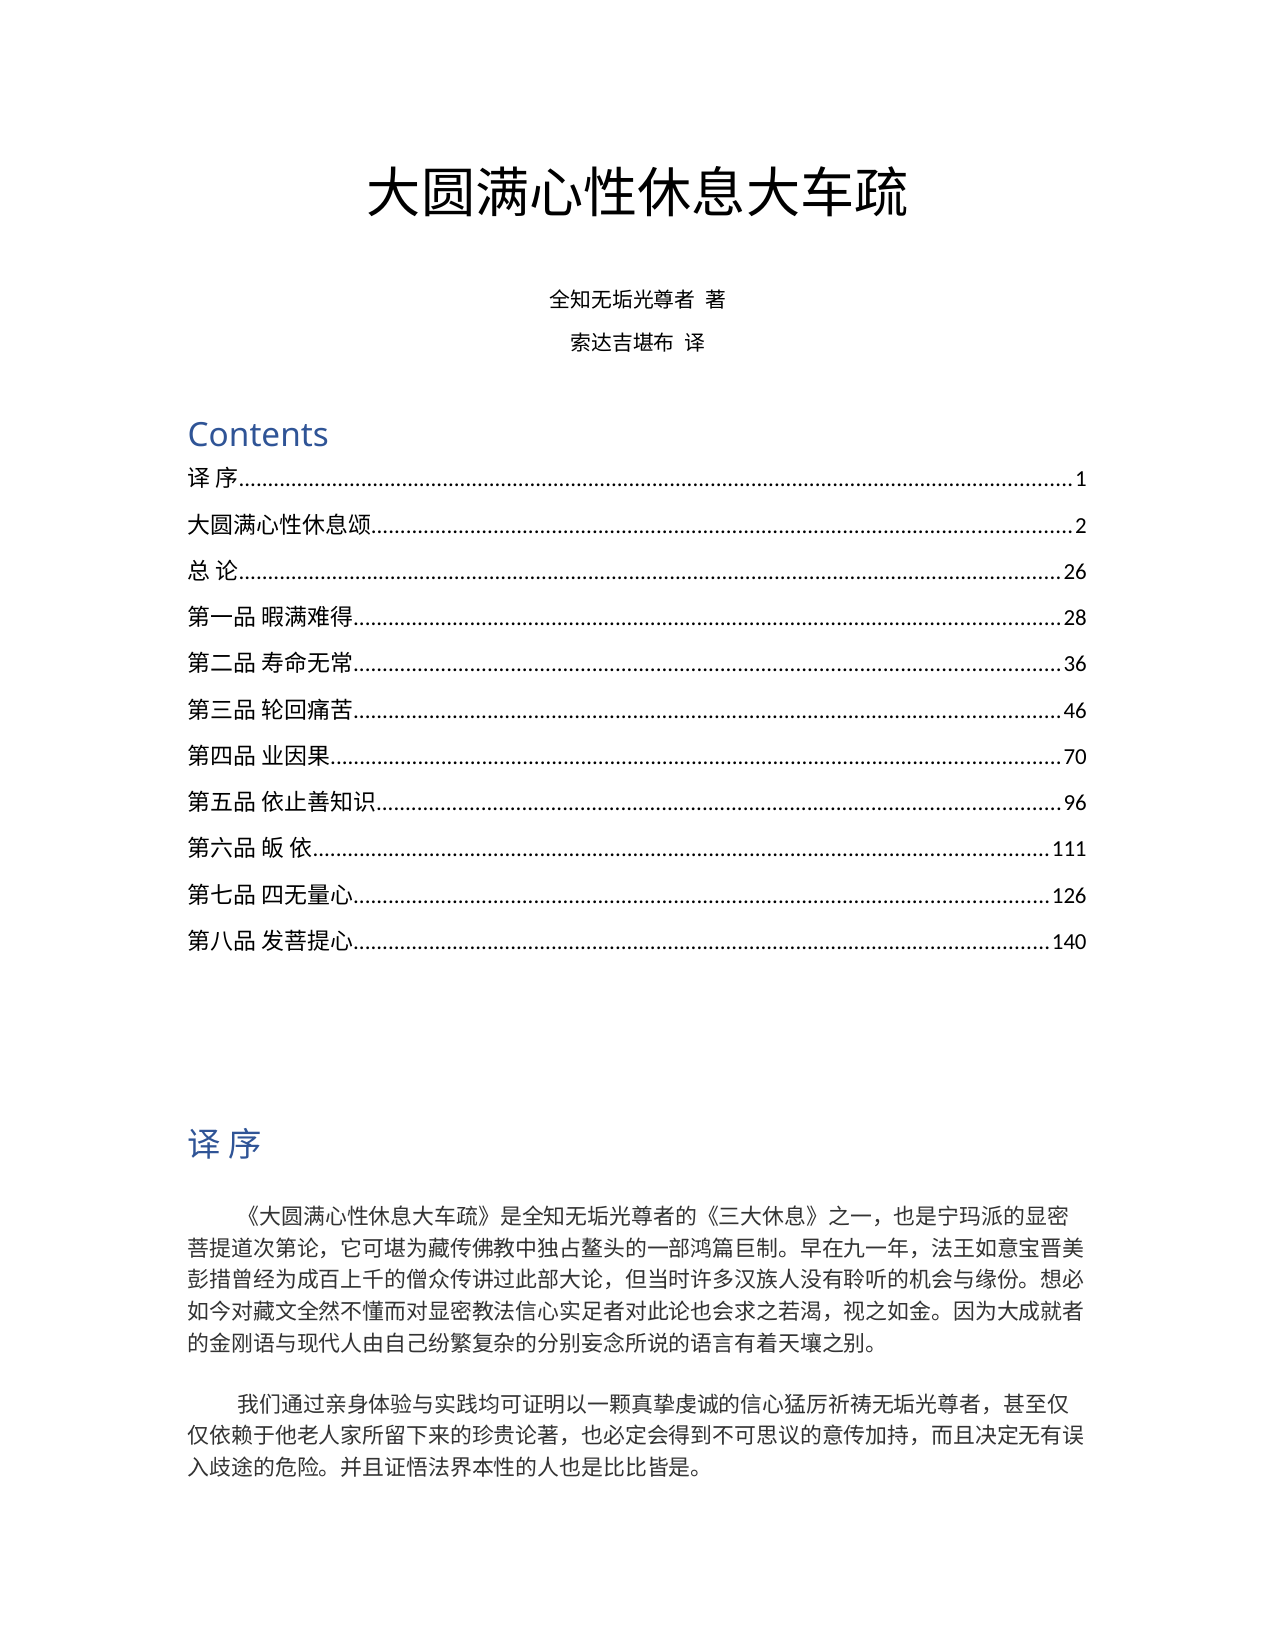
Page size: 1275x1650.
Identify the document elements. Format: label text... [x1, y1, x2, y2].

table_cell 索达吉堪布 译 [188, 314, 1087, 356]
table_header 全知无垢光尊者 著 [188, 251, 1087, 314]
text 《大圆满心性休息大车疏》是全知无垢光尊者的《三大休息》之一，也是宁玛派的显密菩提道次第论，它可堪为藏传佛教中独占鳌头的一部鸿篇巨制。早在九一年，法王如意宝晋美彭措曾经为成百上千的僧众传讲过此部大论，但当时许多汉族人没有聆听的机会与缘份。想必如今对藏文全然不懂而对显密教法信心实足者对此论也会求之若渴，视之如金。因为大成就者的金刚语与现代人由自己纷繁复杂的分别妄念所说的语言有着天壤之别。 [187, 1199, 1087, 1357]
subtitle 译 序 [187, 1118, 1087, 1166]
text 大圆满心性休息大车疏 [187, 150, 1087, 228]
text 我们通过亲身体验与实践均可证明以一颗真挚虔诚的信心猛厉祈祷无垢光尊者，甚至仅仅依赖于他老人家所留下来的珍贵论著，也必定会得到不可思议的意传加持，而且决定无有误入歧途的危险。并且证悟法界本性的人也是比比皆是。 [187, 1387, 1087, 1482]
